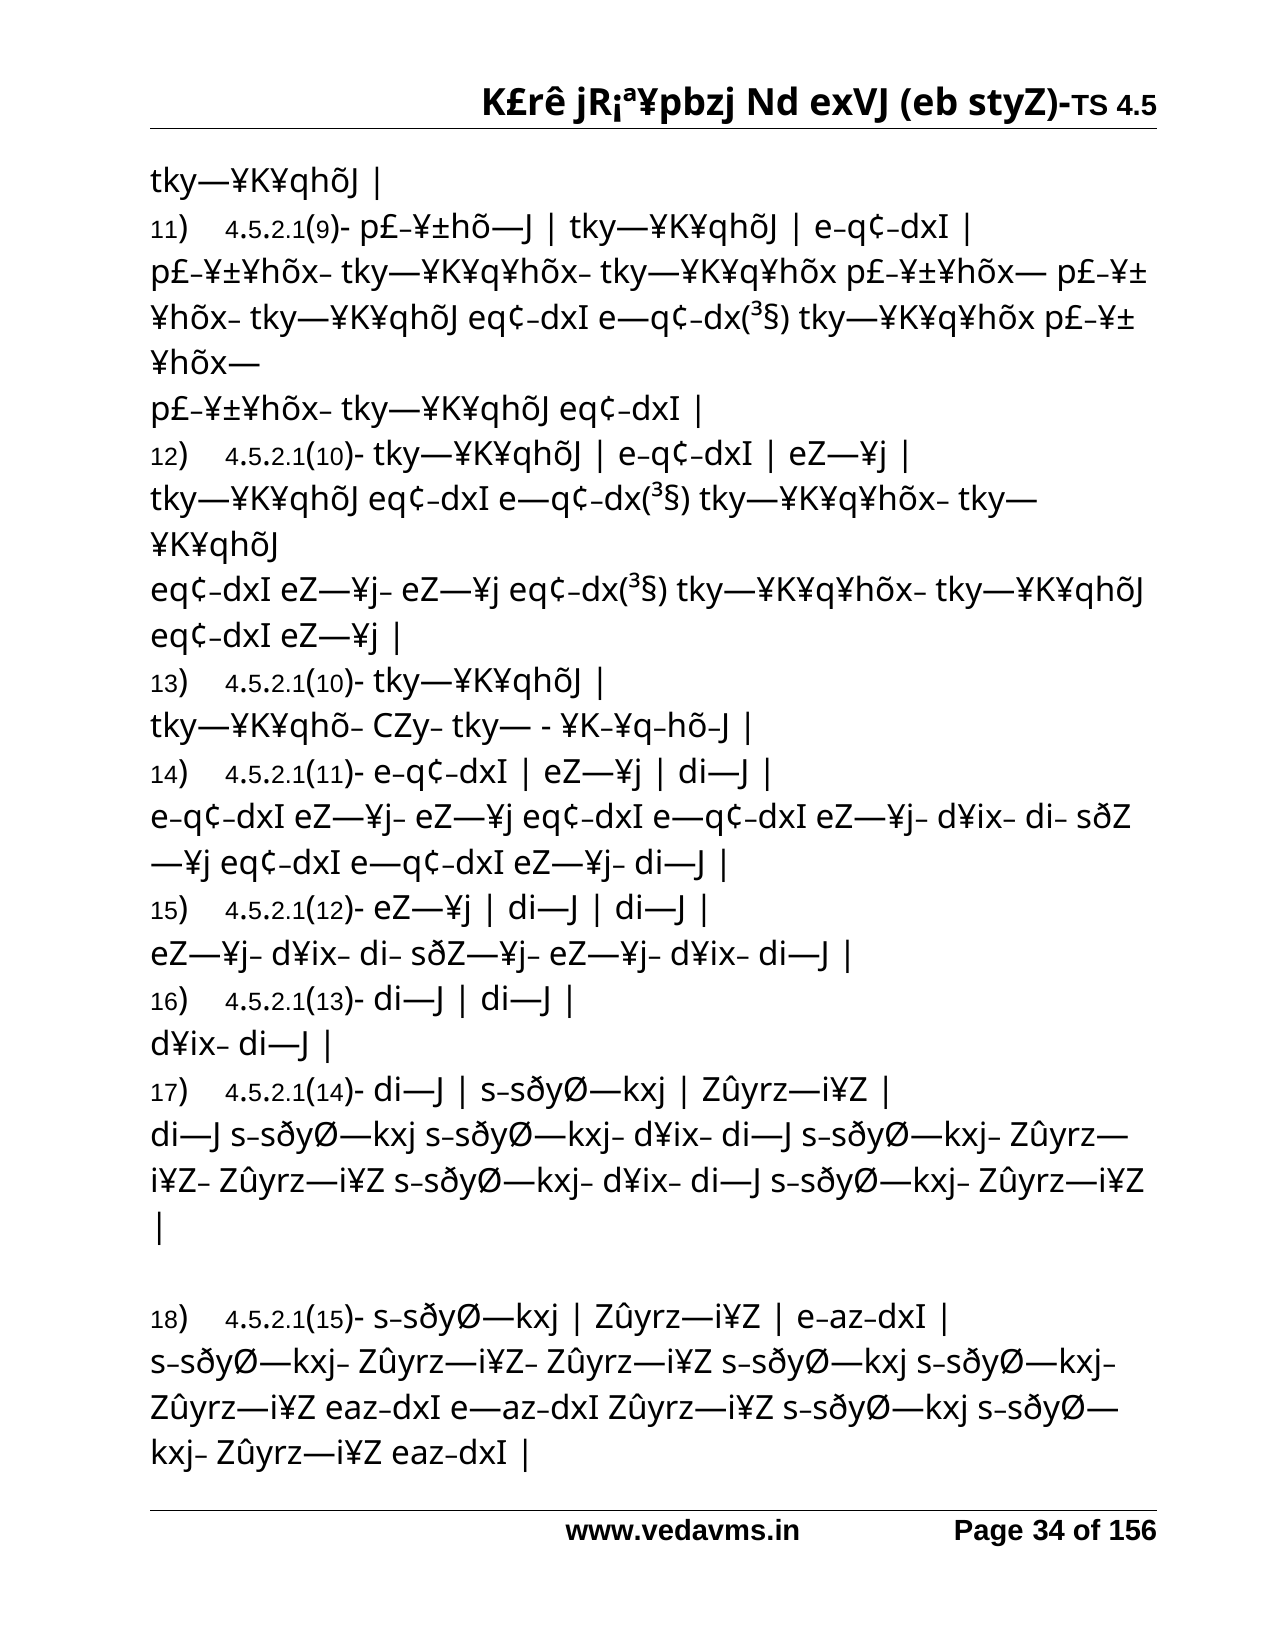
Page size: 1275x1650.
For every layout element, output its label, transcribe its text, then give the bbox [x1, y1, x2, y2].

text p£–¥±¥hõx– tky—¥K¥qhõJ eq¢–dxI | [150, 384, 1157, 430]
text eq¢–dxI eZ—¥j– eZ—¥j eq¢–dx(³§) tky—¥K¥q¥hõx– tky—¥K¥qhõJ [150, 566, 1157, 611]
text 14) 4.5.2.1(11)- e–q¢–dxI | eZ—¥j | di—J | [150, 748, 1157, 793]
text di—J s–sðyØ—kxj s–sðyØ—kxj– d¥ix– di—J s–sðyØ—kxj– Zûyrz—i¥Z– Zûyrz—i¥Z s–sðyØ—kxj– d¥ix– di—J s–sðyØ—kxj– Zûyrz—i¥Z | [150, 1111, 1157, 1247]
text 18) 4.5.2.1(15)- s–sðyØ—kxj | Zûyrz—i¥Z | e–az–dxI | [150, 1293, 1157, 1338]
text e–q¢–dxI eZ—¥j– eZ—¥j eq¢–dxI e—q¢–dxI eZ—¥j– d¥ix– di– sðZ—¥j eq¢–dxI e—q¢–dxI eZ—¥j– di—J | [150, 793, 1157, 884]
text d¥ix– di—J | [150, 1020, 1157, 1066]
text tky—¥K¥qhõJ eq¢–dxI e—q¢–dx(³§) tky—¥K¥q¥hõx– tky—¥K¥qhõJ [150, 475, 1157, 566]
text 13) 4.5.2.1(10)- tky—¥K¥qhõJ | [150, 657, 1157, 702]
text eq¢–dxI eZ—¥j | [150, 611, 1157, 657]
text 12) 4.5.2.1(10)- tky—¥K¥qhõJ | e–q¢–dxI | eZ—¥j | [150, 430, 1157, 475]
text 16) 4.5.2.1(13)- di—J | di—J | [150, 975, 1157, 1020]
text eZ—¥j– d¥ix– di– sðZ—¥j– eZ—¥j– d¥ix– di—J | [150, 929, 1157, 975]
text s–sðyØ—kxj– Zûyrz—i¥Z– Zûyrz—i¥Z s–sðyØ—kxj s–sðyØ—kxj– Zûyrz—i¥Z eaz–dxI e—az–dxI Zûyrz—i¥Z s–sðyØ—kxj s–sðyØ—kxj– Zûyrz—i¥Z eaz–dxI | [150, 1338, 1157, 1474]
text d¥ix— p£–¥±¥hõx— p£–¥±¥hõx– d¥ix– d¥ix— p£–¥±¥hõx– tky—¥K¥q¥hõx– tky—¥K¥q¥hõx p£–¥±¥hõx– d¥ix– d¥ix— p£–¥±¥hõx– tky—¥K¥qhõJ | [150, 157, 1157, 203]
text p£–¥±¥hõx– tky—¥K¥q¥hõx– tky—¥K¥q¥hõx p£–¥±¥hõx— p£–¥±¥hõx– tky—¥K¥qhõJ eq¢–dxI e—q¢–dx(³§) tky—¥K¥q¥hõx p£–¥±¥hõx— [150, 248, 1157, 384]
text tky—¥K¥qhõ– CZy– tky— - ¥K–¥q–hõ–J | [150, 702, 1157, 748]
text 17) 4.5.2.1(14)- di—J | s–sðyØ—kxj | Zûyrz—i¥Z | [150, 1066, 1157, 1111]
text 11) 4.5.2.1(9)- p£–¥±hõ—J | tky—¥K¥qhõJ | e–q¢–dxI | [150, 203, 1157, 248]
text 15) 4.5.2.1(12)- eZ—¥j | di—J | di—J | [150, 884, 1157, 929]
